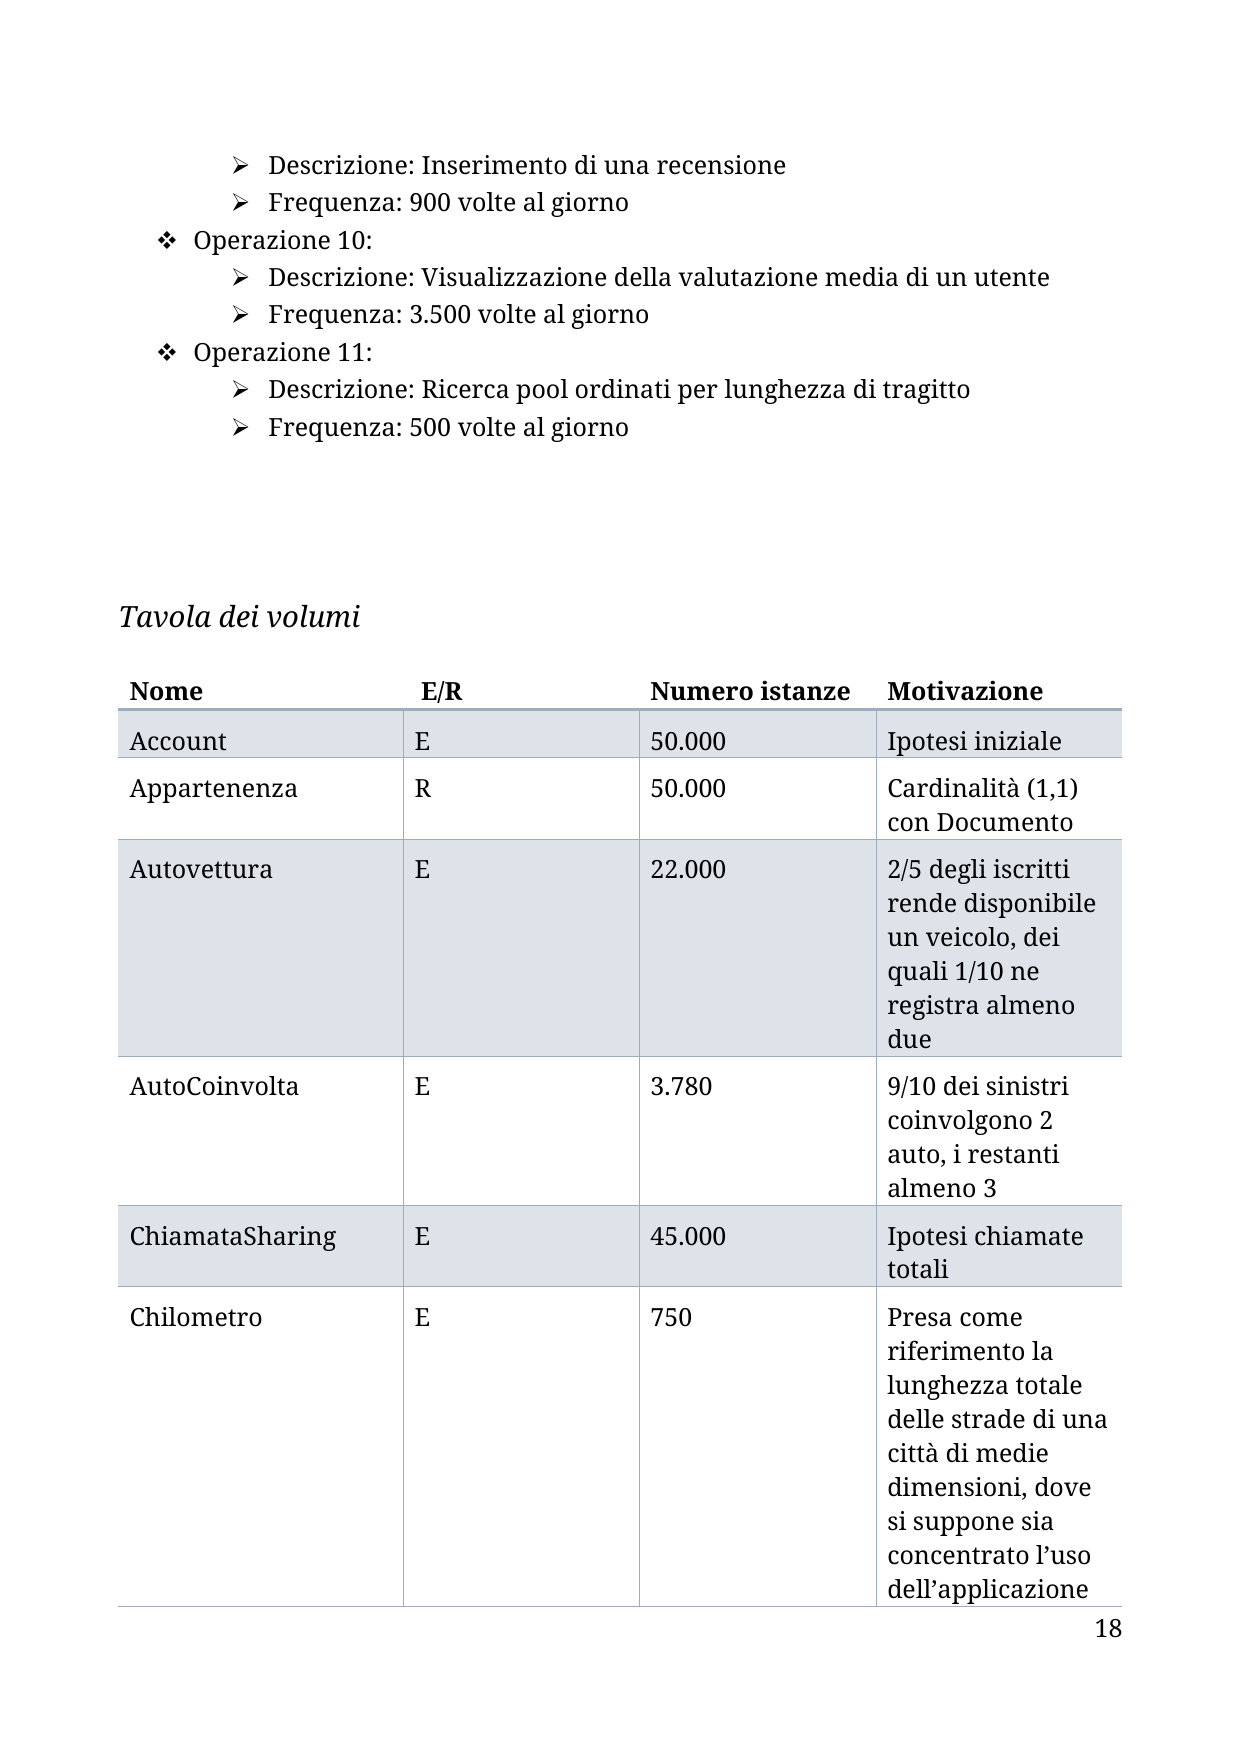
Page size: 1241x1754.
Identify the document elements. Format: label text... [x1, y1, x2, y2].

table_cell E [404, 711, 639, 757]
table_cell Presa come riferimento la lunghezza totale delle strade di una città di medie dimensioni, dove si suppone sia concentrato l’uso dell’applicazione [877, 1287, 1122, 1606]
table_cell 45.000 [640, 1206, 876, 1286]
table_header E/R [403, 661, 639, 708]
list Descrizione: Ricerca pool ordinati per lunghezza di tragitto [231, 372, 1122, 406]
list Frequenza: 900 volte al giorno [231, 185, 1122, 219]
table_cell E [404, 840, 639, 1056]
table_cell E [404, 1206, 639, 1286]
table_header Nome [118, 661, 403, 708]
table_cell ChiamataSharing [118, 1206, 403, 1286]
table_cell Appartenenza [118, 758, 403, 838]
table_cell Cardinalità (1,1) con Documento [877, 758, 1122, 838]
table_cell 9/10 dei sinistri coinvolgono 2 auto, i restanti almeno 3 [877, 1057, 1122, 1205]
list Operazione 10: [156, 222, 1122, 256]
table_cell AutoCoinvolta [118, 1057, 403, 1205]
table_cell R [404, 758, 639, 838]
list Operazione 11: [156, 334, 1122, 369]
table_cell E [404, 1057, 639, 1205]
table_cell 50.000 [640, 758, 876, 838]
table_cell Autovettura [118, 840, 403, 1056]
list Descrizione: Visualizzazione della valutazione media di un utente [231, 260, 1122, 294]
table_cell 750 [640, 1287, 876, 1606]
list Frequenza: 3.500 volte al giorno [231, 297, 1122, 331]
table_header Numero istanze [639, 661, 876, 708]
table_cell E [404, 1287, 639, 1606]
table_cell 22.000 [640, 840, 876, 1056]
text Tavola dei volumi [118, 597, 1122, 636]
list Descrizione: Inserimento di una recensione [231, 148, 1122, 182]
table_cell Ipotesi iniziale [877, 711, 1122, 757]
table_cell 50.000 [640, 711, 876, 757]
table_header Motivazione [876, 661, 1122, 708]
table_cell 2/5 degli iscritti rende disponibile un veicolo, dei quali 1/10 ne registra almeno due [877, 840, 1122, 1056]
table_cell Account [118, 711, 403, 757]
list Frequenza: 500 volte al giorno [231, 409, 1122, 443]
table_cell Ipotesi chiamate totali [877, 1206, 1122, 1286]
table_cell Chilometro [118, 1287, 403, 1606]
table_cell 3.780 [640, 1057, 876, 1205]
